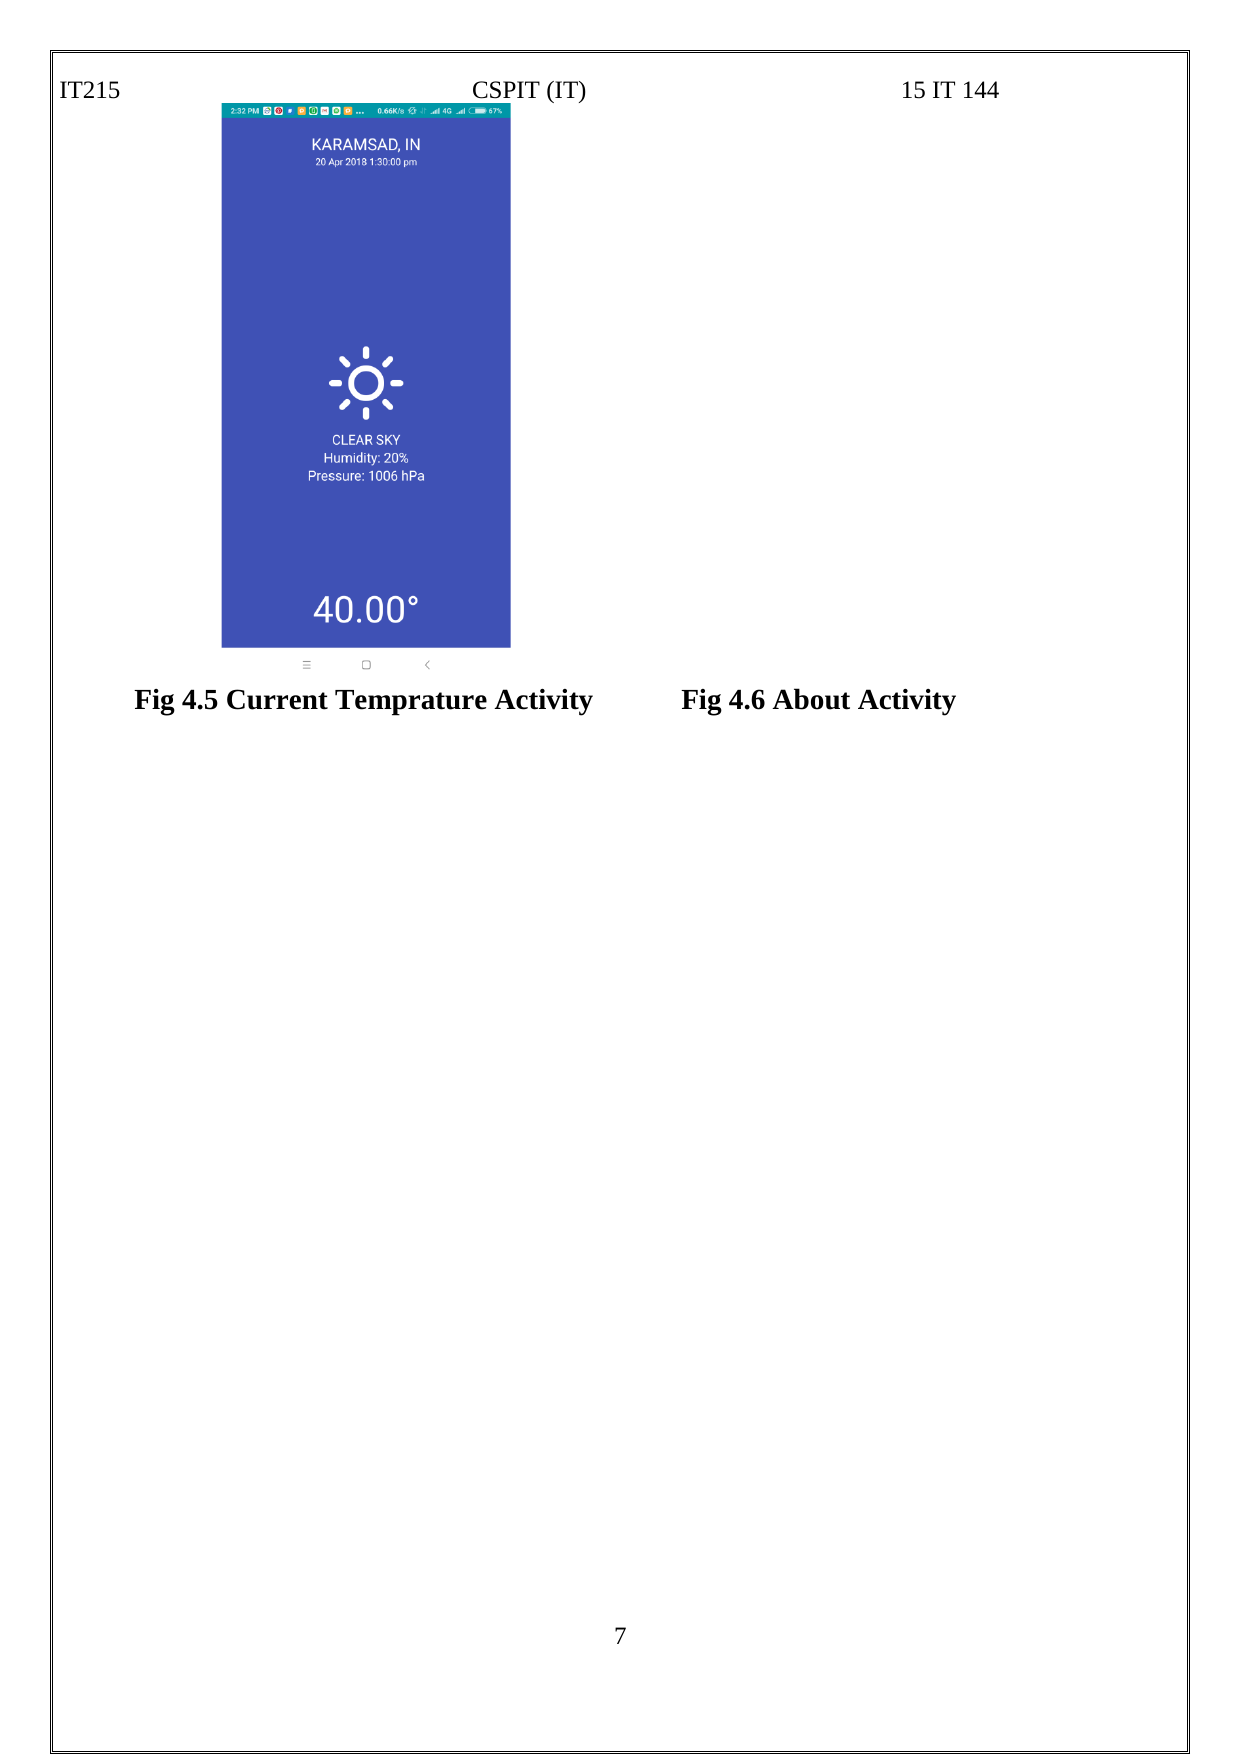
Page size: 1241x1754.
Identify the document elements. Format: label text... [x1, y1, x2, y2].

picture [221, 103, 511, 682]
text Fig 4.5 Current Temprature Activity Fig 4.6 About Activity [134, 682, 1181, 715]
